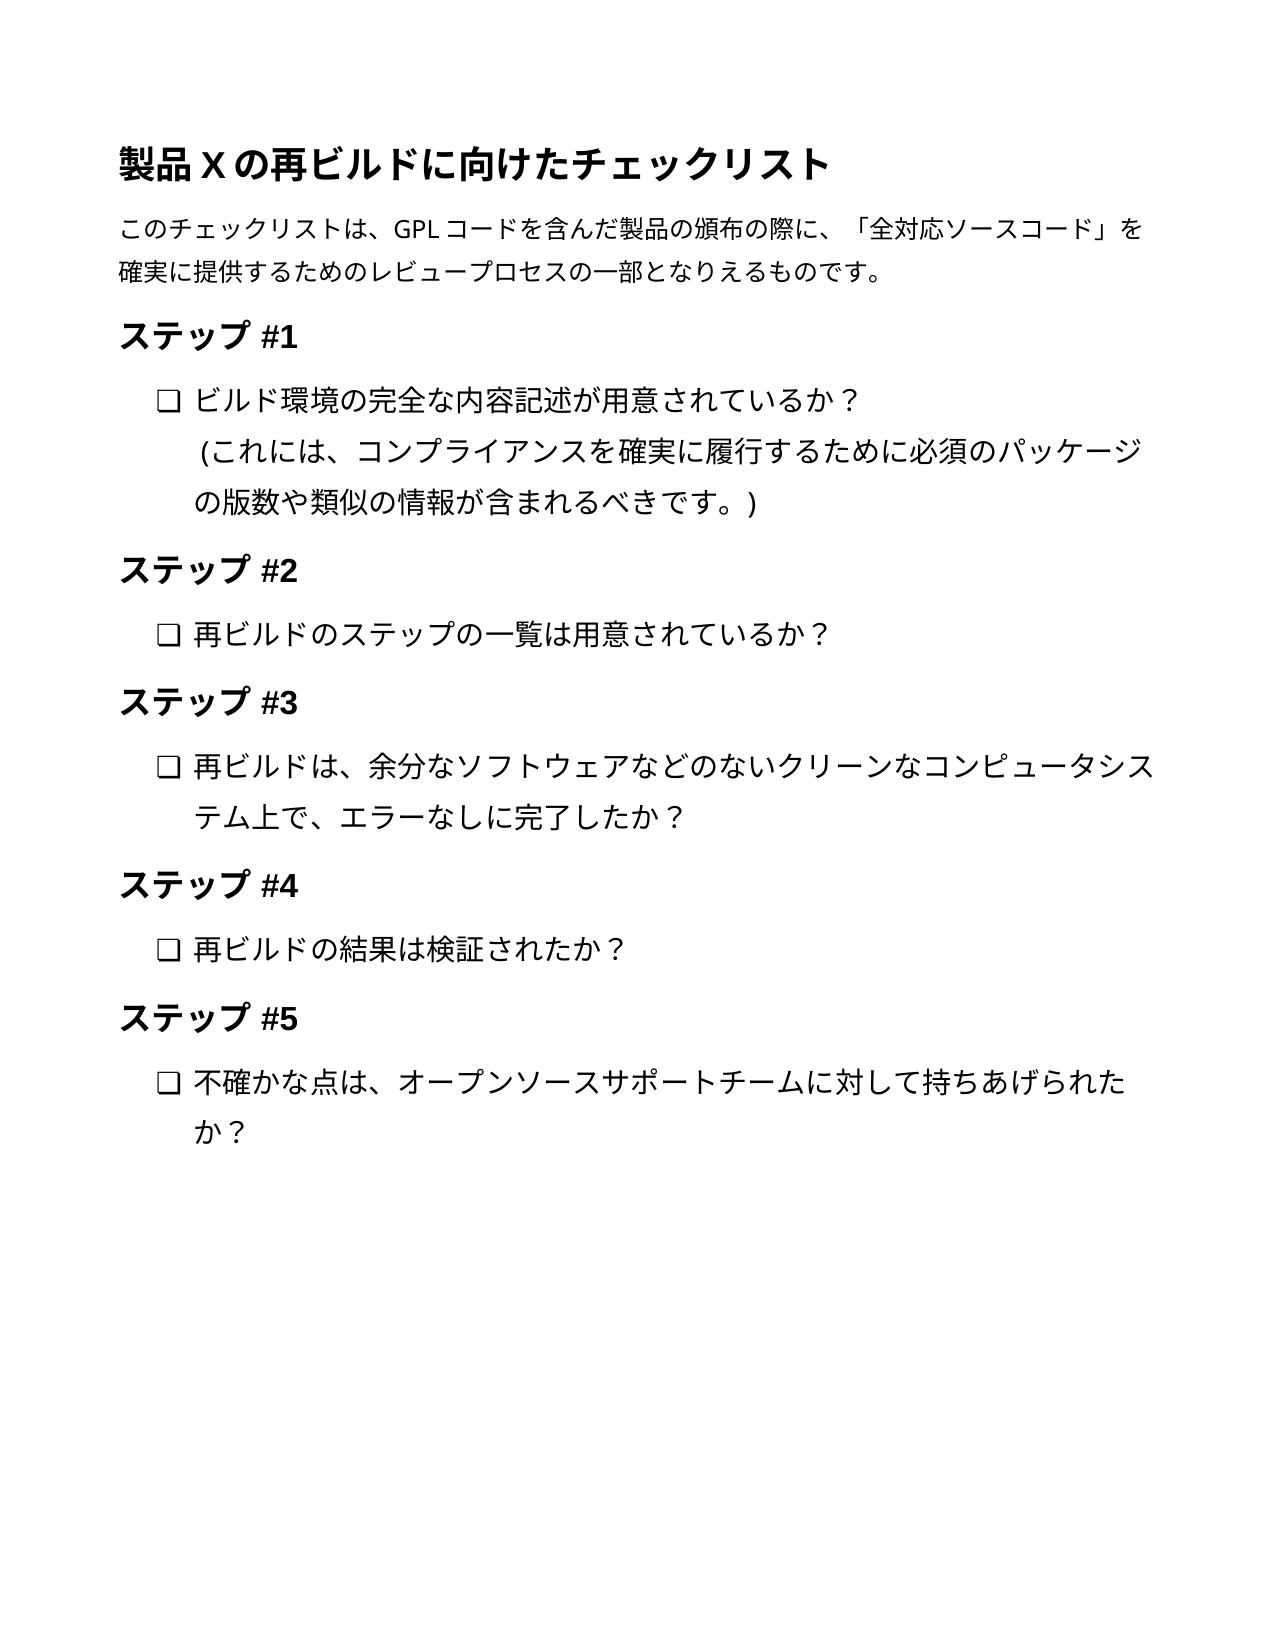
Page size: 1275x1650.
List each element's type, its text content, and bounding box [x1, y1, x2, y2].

subtitle ステップ #5 [118, 999, 1157, 1037]
list 再ビルドは、余分なソフトウェアなどのないクリーンなコンピュータシステム上で、エラーなしに完了したか？ [156, 744, 1157, 837]
subtitle ステップ #2 [118, 551, 1157, 589]
list 再ビルドの結果は検証されたか？ [156, 927, 1157, 969]
text このチェックリストは、GPLコードを含んだ製品の頒布の際に、「全対応ソースコード」を確実に提供するためのレビュープロセスの一部となりえるものです。 [118, 209, 1157, 289]
subtitle ステップ #4 [118, 866, 1157, 905]
subtitle ステップ #1 [118, 317, 1157, 356]
list 再ビルドのステップの一覧は用意されているか？ [156, 612, 1157, 654]
subtitle ステップ #3 [118, 683, 1157, 722]
subtitle 製品Xの再ビルドに向けたチェックリスト [118, 143, 1157, 186]
list ビルド環境の完全な内容記述が用意されているか？ (これには、コンプライアンスを確実に履行するために必須のパッケージの版数や類似の情報が含まれるべきです。) [156, 378, 1157, 522]
list 不確かな点は、オープンソースサポートチームに対して持ちあげられたか？ [156, 1059, 1157, 1152]
